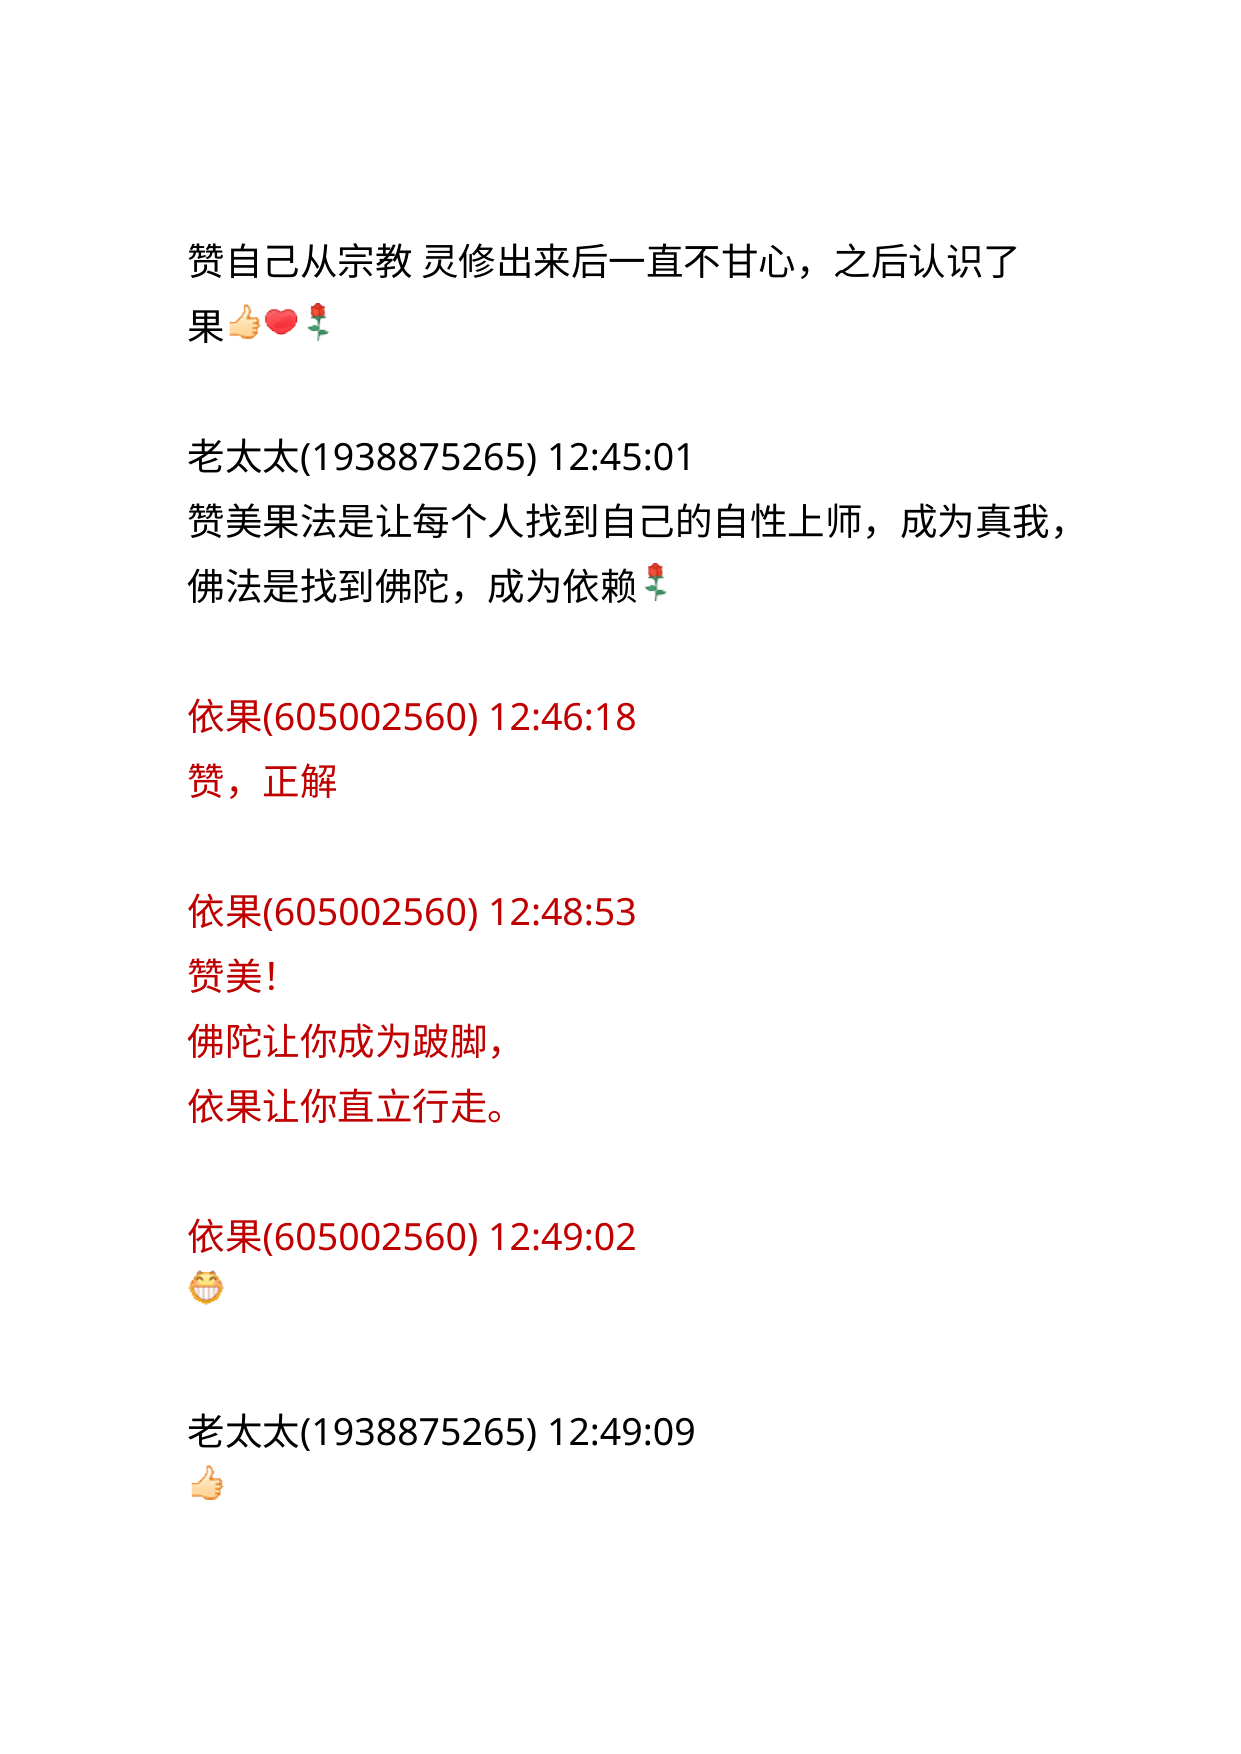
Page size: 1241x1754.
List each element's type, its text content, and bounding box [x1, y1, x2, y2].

picture [187, 1269, 226, 1307]
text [187, 617, 1053, 1527]
picture [187, 1464, 226, 1502]
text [187, 162, 1053, 487]
picture [637, 563, 675, 601]
picture [225, 303, 338, 341]
text 赞美果法是让每个人找到自己的自性上师，成为真我，佛法是找到佛陀，成为依赖 [187, 487, 1053, 617]
